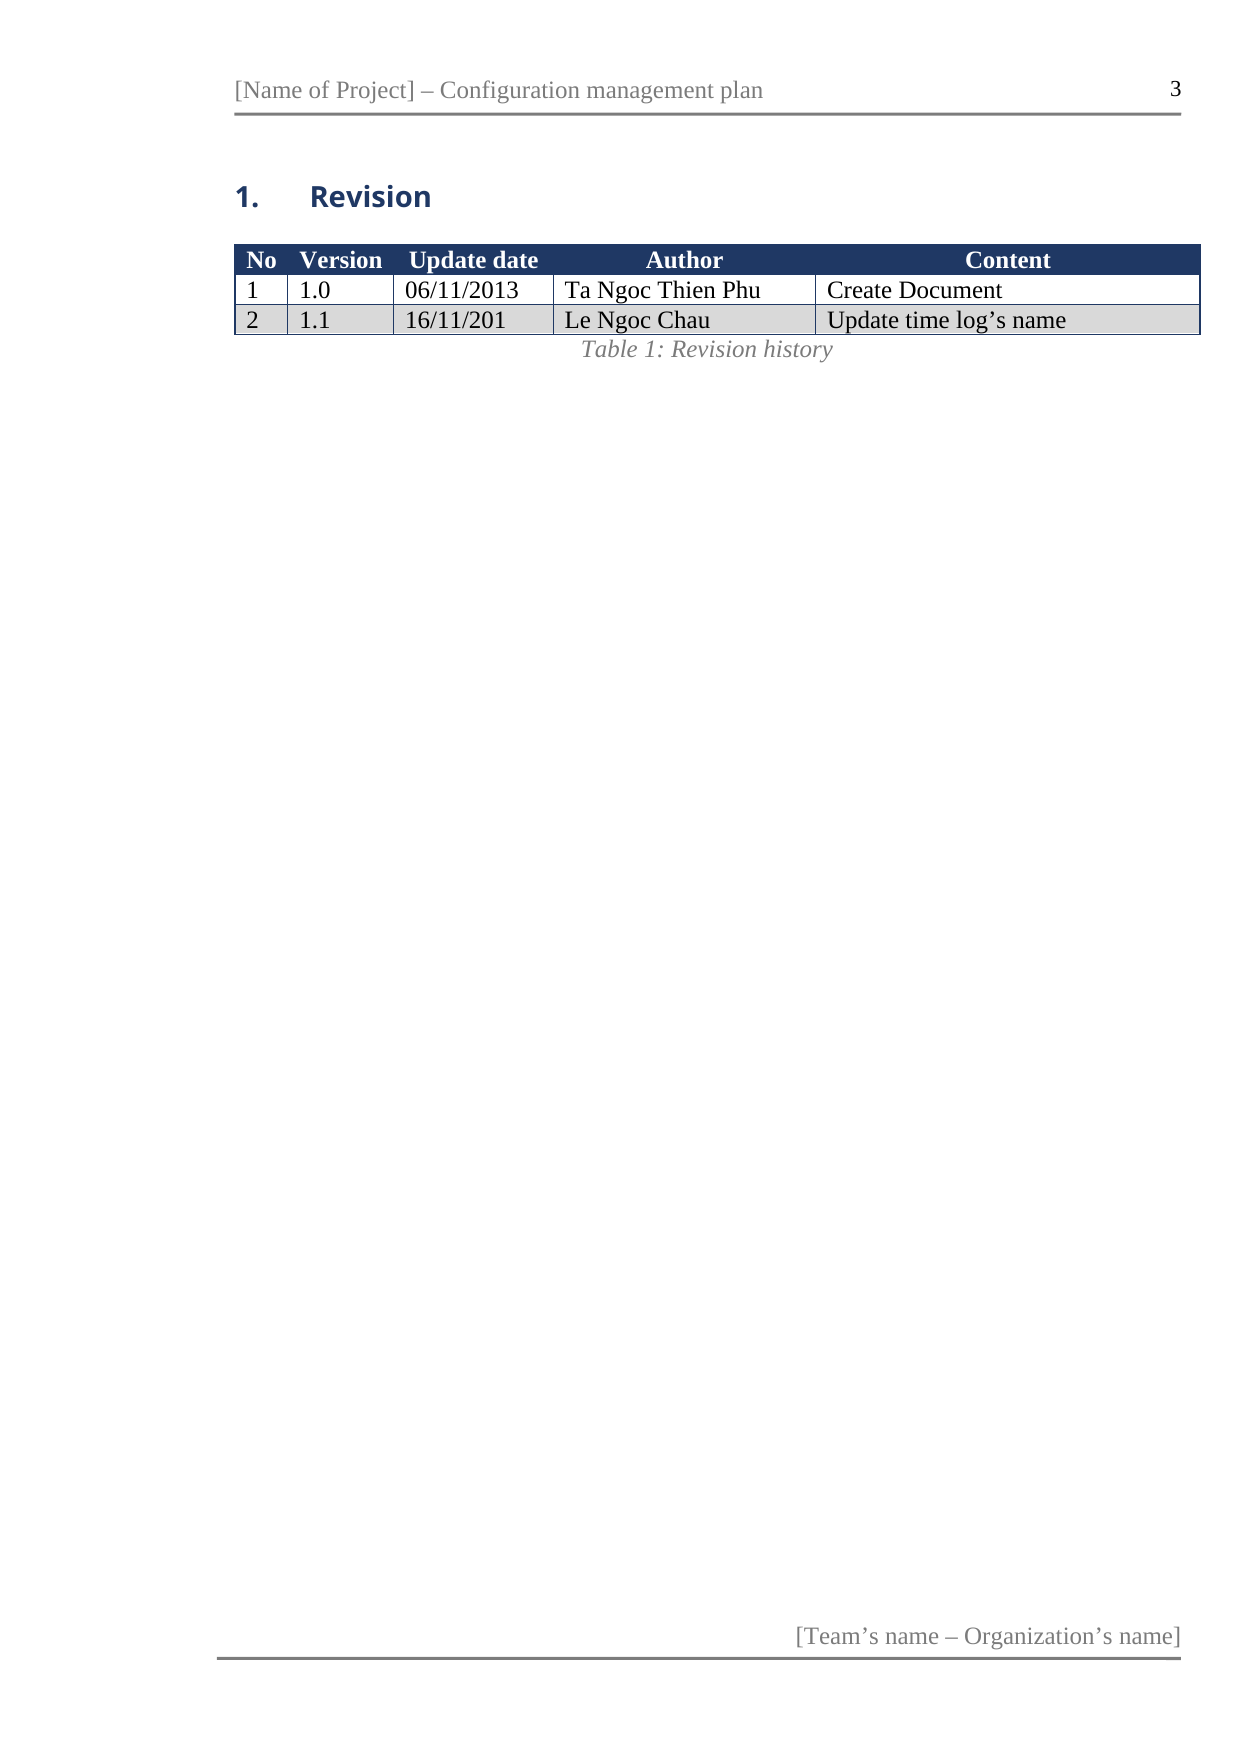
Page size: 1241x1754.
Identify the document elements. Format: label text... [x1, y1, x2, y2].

table_cell 1.1 [288, 305, 393, 333]
table_cell 1.0 [288, 275, 393, 304]
table_cell 16/11/201 [394, 305, 553, 333]
table_cell Ta Ngoc Thien Phu [554, 275, 815, 304]
table_header No [236, 245, 287, 274]
table_cell 2 [236, 305, 287, 333]
subtitle Revision [234, 176, 1181, 216]
table_header Content [816, 245, 1199, 274]
table_cell Create Document [816, 275, 1199, 304]
table_header Version [288, 245, 393, 274]
table_cell 06/11/2013 [394, 275, 553, 304]
text Table 1: Revision history [234, 335, 1181, 363]
table_cell Update time log’s name [816, 305, 1199, 333]
table_header Author [554, 245, 815, 274]
table_header Update date [394, 245, 553, 274]
table_cell Le Ngoc Chau [554, 305, 815, 333]
table_cell 1 [236, 275, 287, 304]
